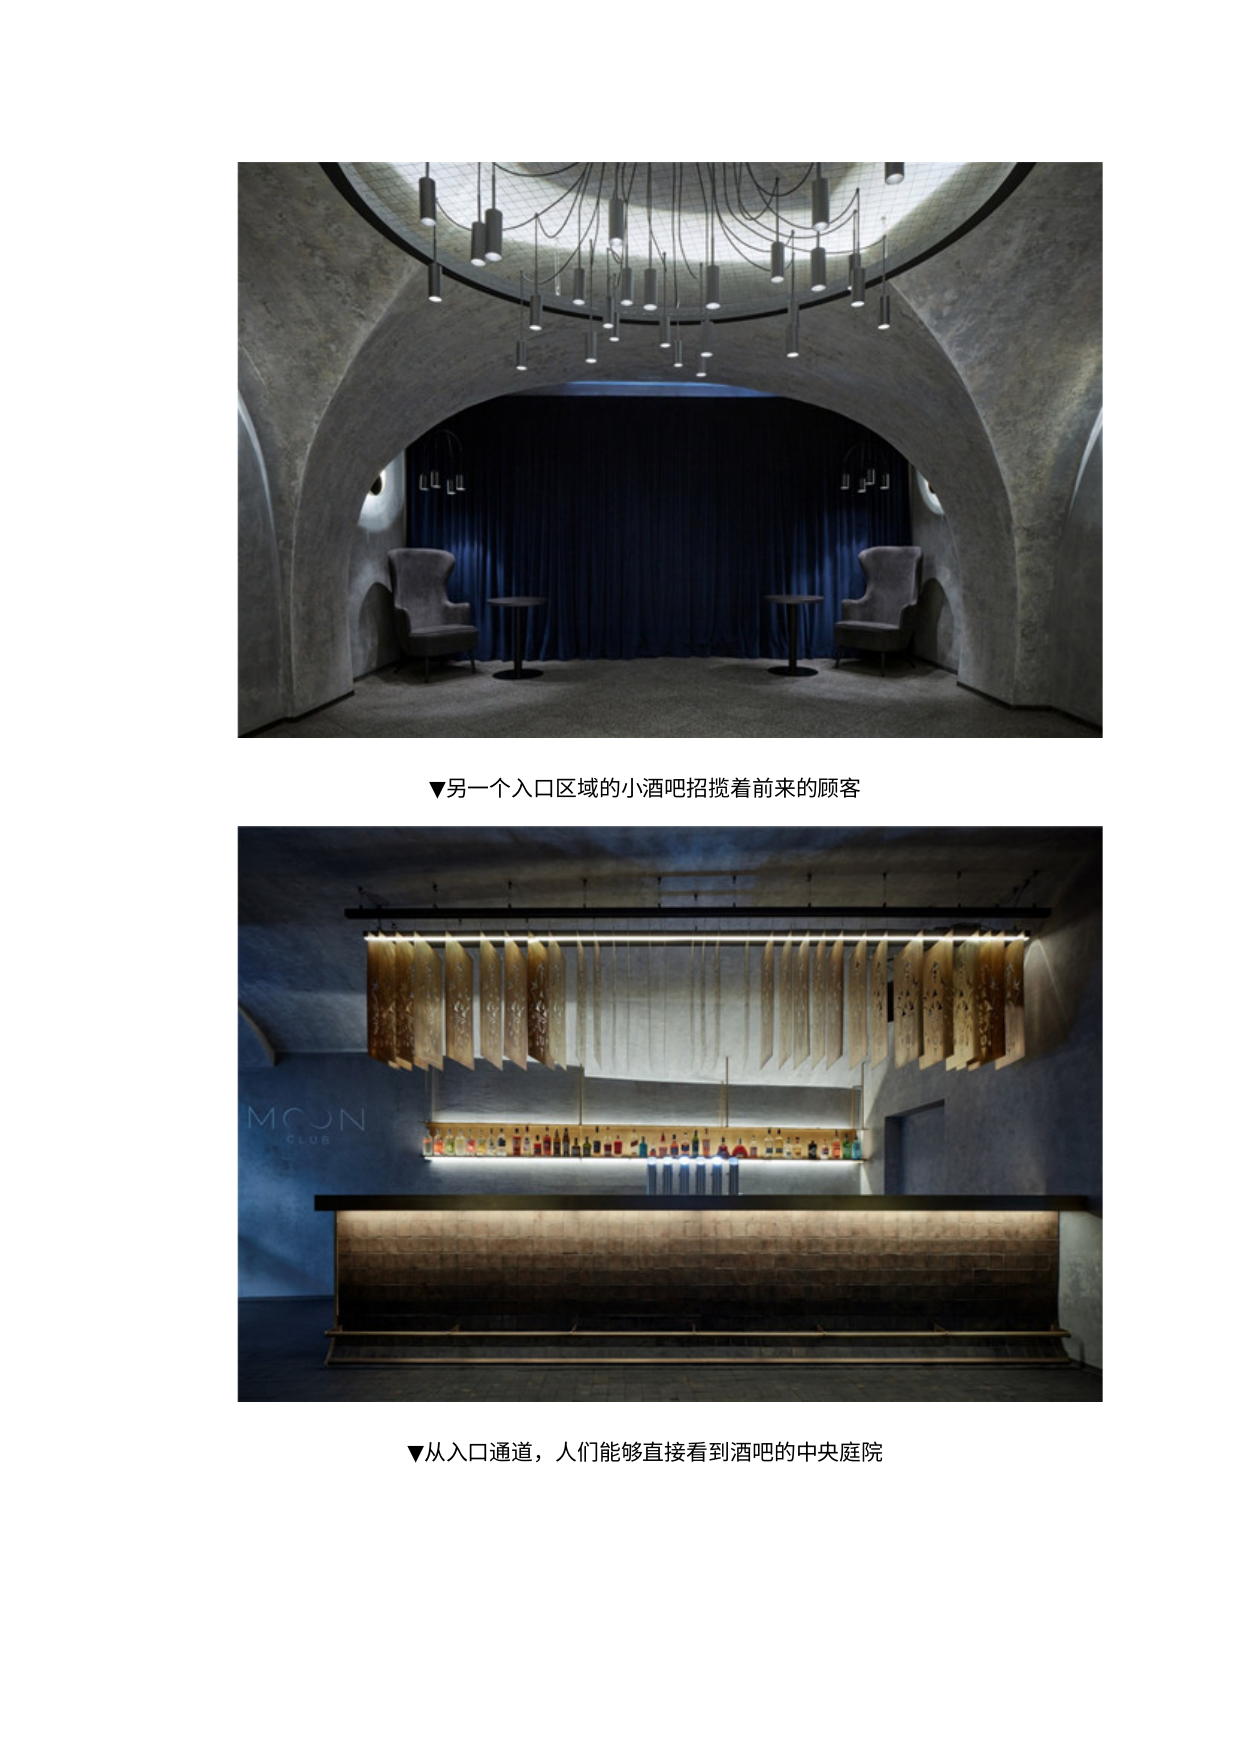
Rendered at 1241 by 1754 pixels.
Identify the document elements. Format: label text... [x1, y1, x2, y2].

picture [237, 162, 1103, 738]
text ▼从入口通道，人们能够直接看到酒吧的中央庭院 [187, 1435, 1053, 1467]
text ▼另一个入口区域的小酒吧招揽着前来的顾客 [187, 770, 1053, 803]
picture [237, 826, 1103, 1402]
